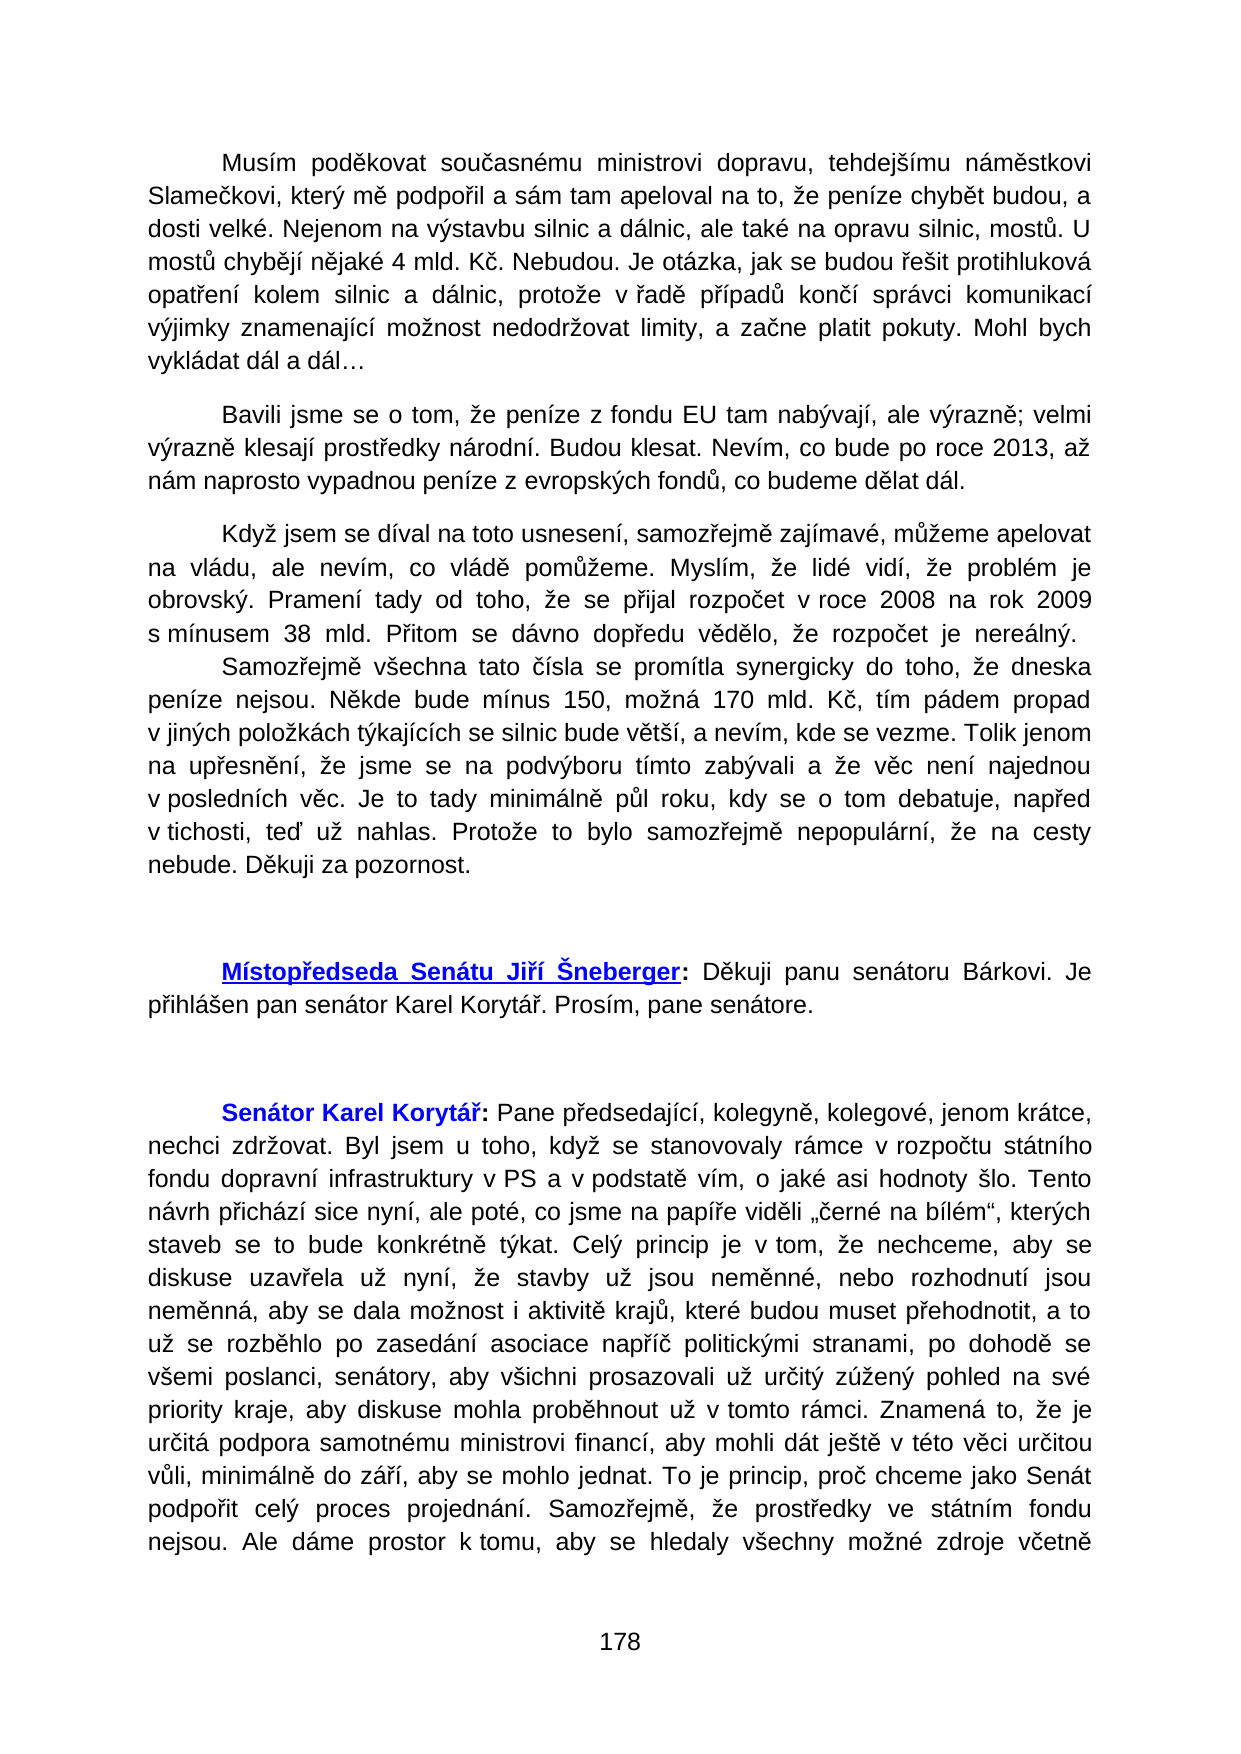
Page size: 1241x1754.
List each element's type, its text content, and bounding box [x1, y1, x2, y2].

text Musím poděkovat současnému ministrovi dopravu, tehdejšímu náměstkovi Slamečkovi, který mě podpořil a sám tam apeloval na to, že peníze chybět budou, a dosti velké. Nejenom na výstavbu silnic a dálnic, ale také na opravu silnic, mostů. U mostů chybějí nějaké 4 mld. Kč. Nebudou. Je otázka, jak se budou řešit protihluková opatření kolem silnic a dálnic, protože v řadě případů končí správci komunikací výjimky znamenající možnost nedodržovat limity, a začne platit pokuty. Mohl bych vykládat dál a dál… [148, 148, 1093, 374]
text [148, 1098, 1093, 1556]
text Bavili jsme se o tom, že peníze z fondu EU tam nabývají, ale výrazně; velmi výrazně klesají prostředky národní. Budou klesat. Nevím, co bude po roce 2013, až nám naprosto vypadnou peníze z evropských fondů, co budeme dělat dál. [148, 399, 1093, 494]
text Když jsem se díval na toto usnesení, samozřejmě zajímavé, můžeme apelovat na vládu, ale nevím, co vládě pomůžeme. Myslím, že lidé vidí, že problém je obrovský. Pramení tady od toho, že se přijal rozpočet v roce 2008 na rok 2009 s mínusem 38 mld. Přitom se dávno dopředu vědělo, že rozpočet je nereálný. Samozřejmě všechna tato čísla se promítla synergicky do toho, že dneska peníze nejsou. Někde bude mínus 150, možná 170 mld. Kč, tím pádem propad v jiných položkách týkajících se silnic bude větší, a nevím, kde se vezme. Tolik jenom na upřesnění, že jsme se na podvýboru tímto zabývali a že věc není najednou v posledních věc. Je to tady minimálně půl roku, kdy se o tom debatuje, napřed v tichosti, teď už nahlas. Protože to bylo samozřejmě nepopulární, že na cesty nebude. Děkuji za pozornost. [148, 519, 1093, 878]
text Místopředseda Senátu Jiří Šneberger: Děkuji panu senátoru Bárkovi. Je přihlášen pan senátor Karel Korytář. Prosím, pane senátore. [148, 957, 1093, 1019]
